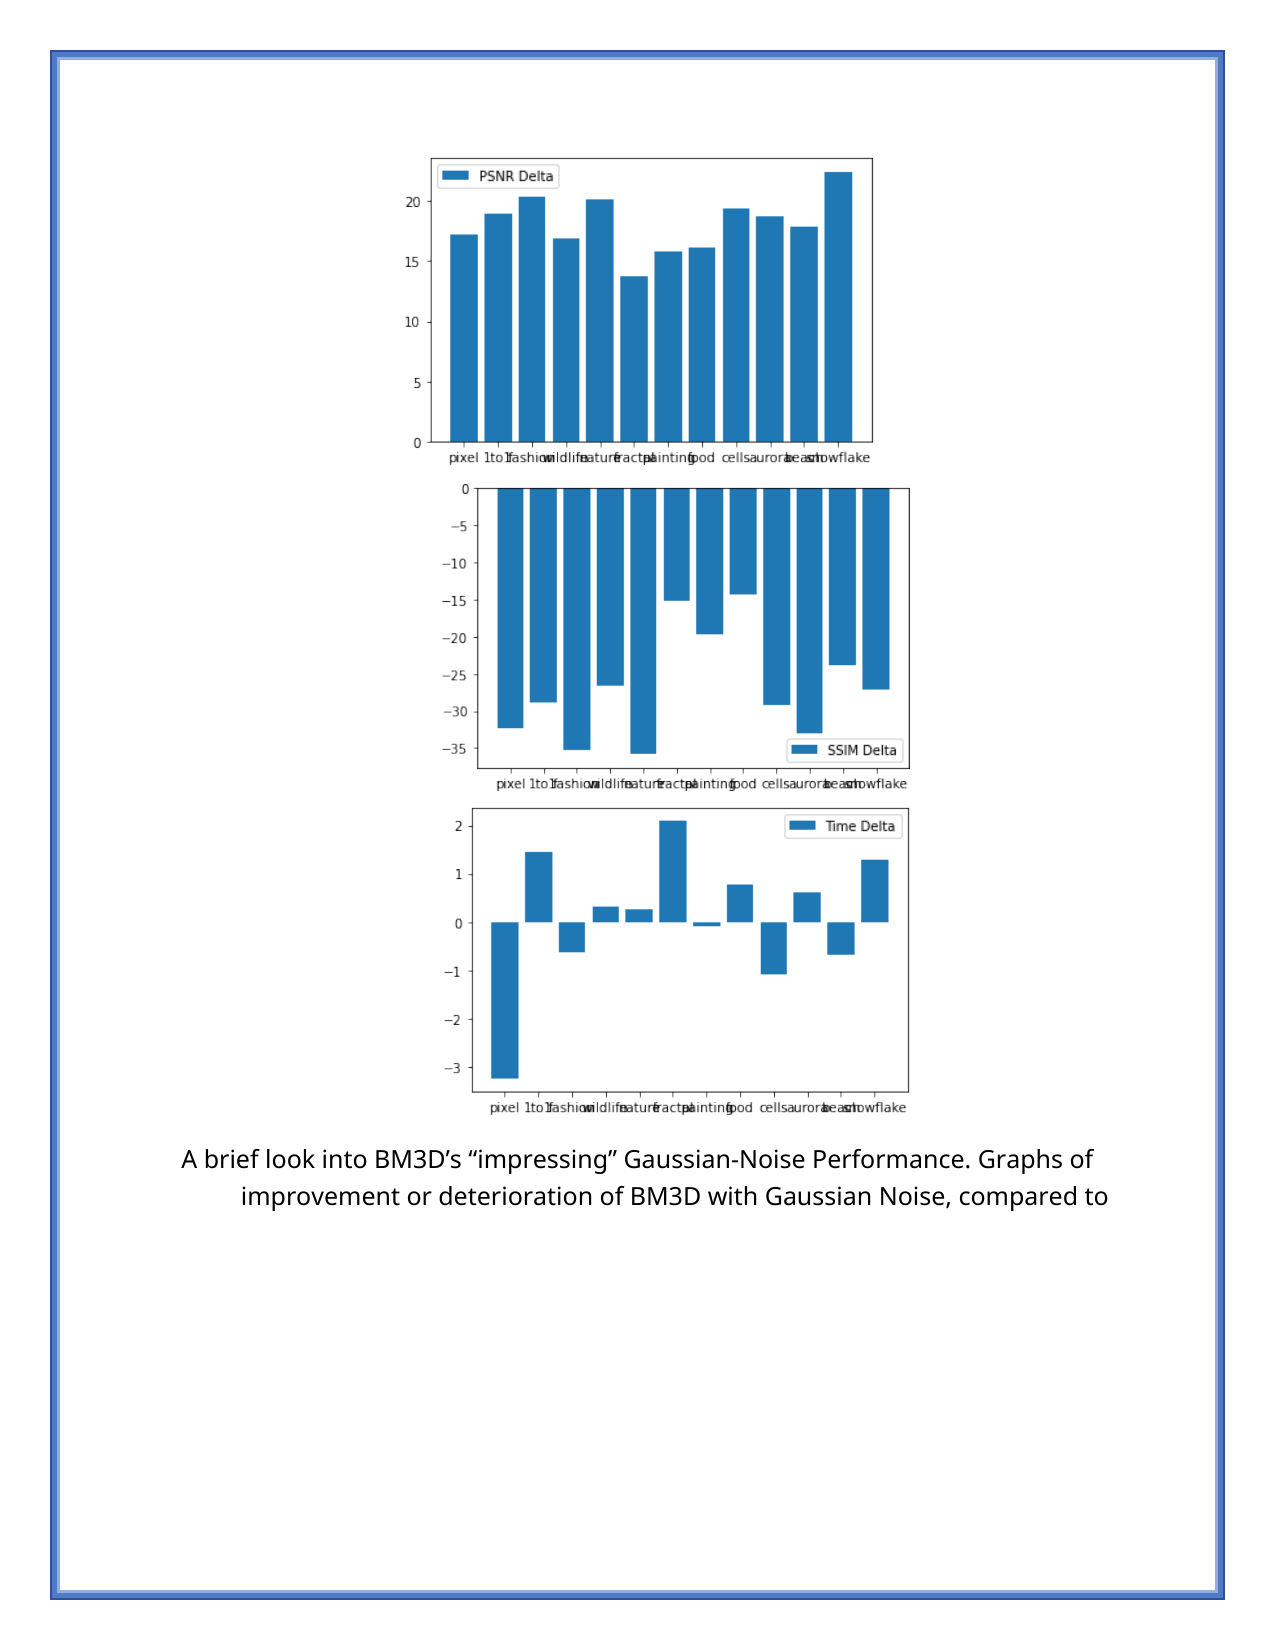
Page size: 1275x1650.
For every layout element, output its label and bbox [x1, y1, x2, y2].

picture [432, 475, 918, 799]
picture [395, 150, 880, 473]
picture [434, 800, 916, 1123]
text [150, 1142, 1125, 1213]
